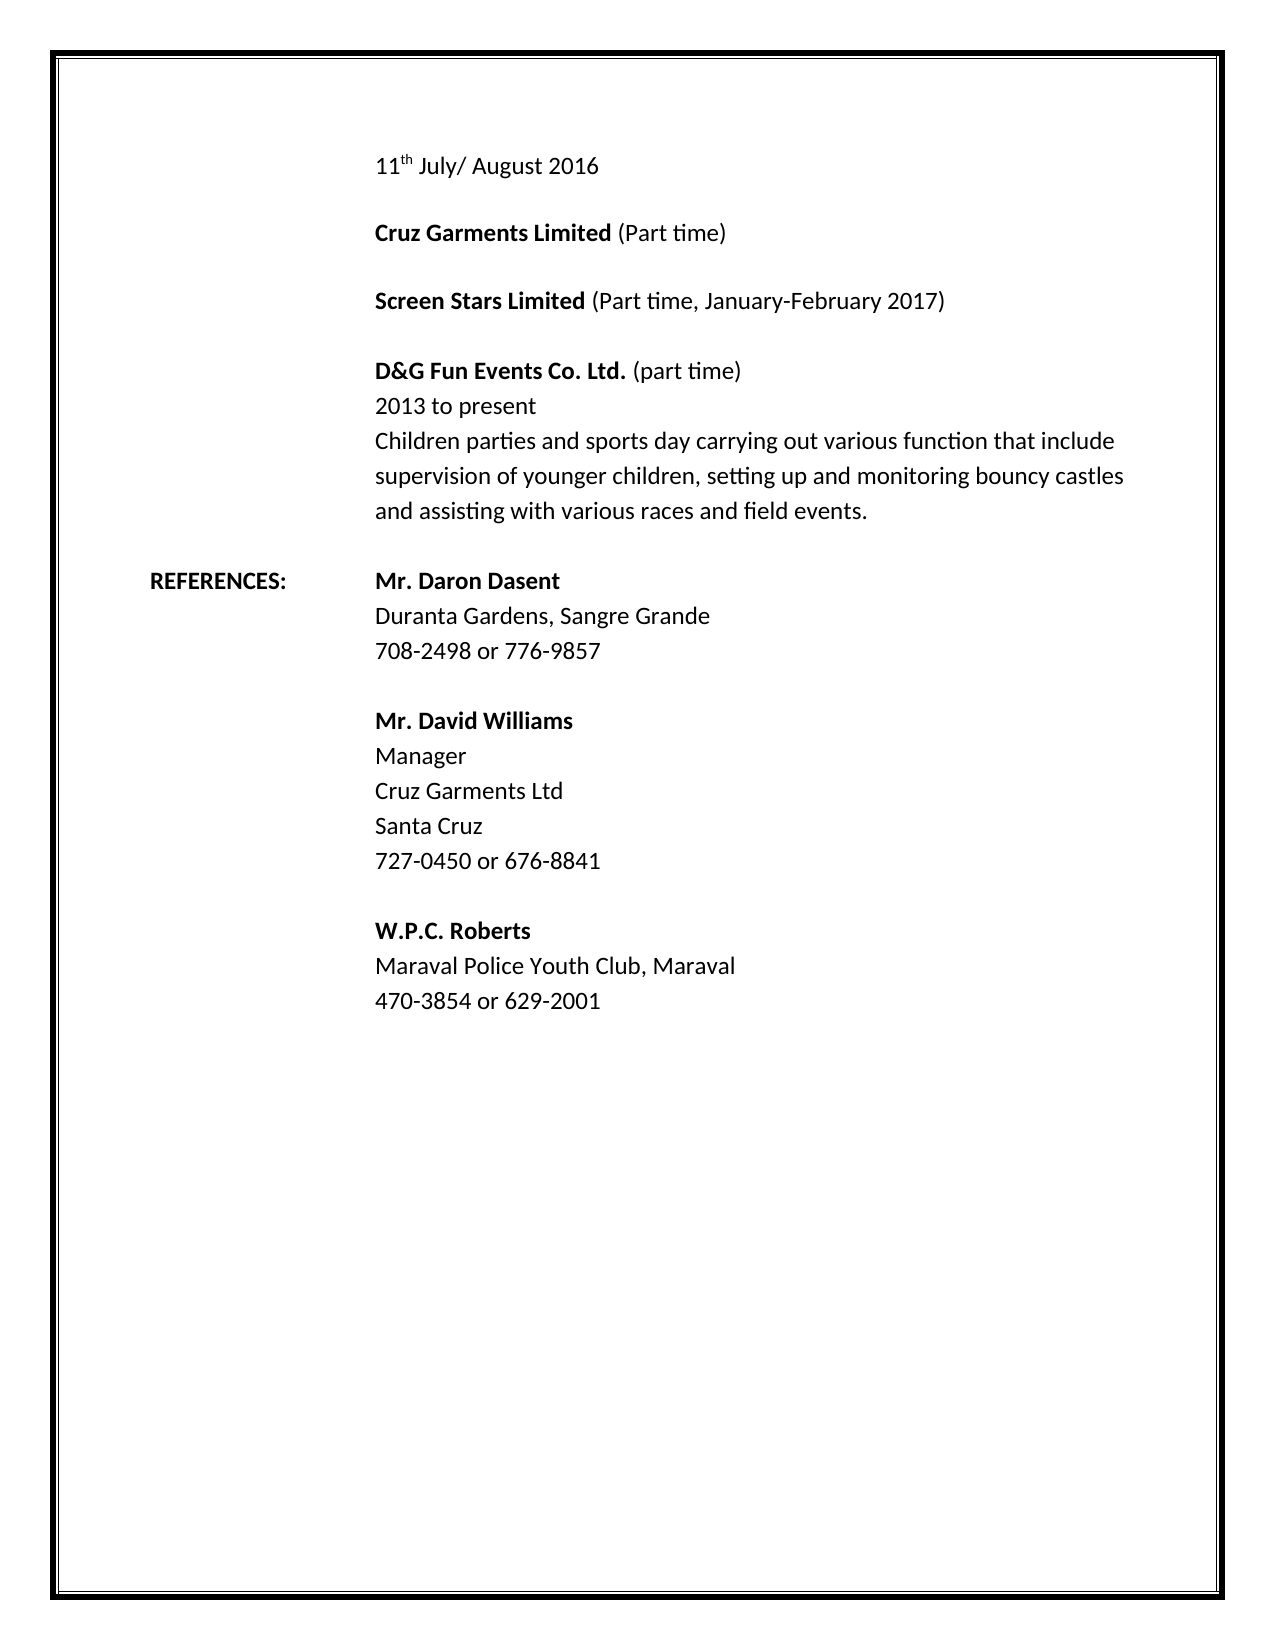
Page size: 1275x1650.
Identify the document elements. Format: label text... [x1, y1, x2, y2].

text 11th July/ August 2016 [150, 150, 1125, 181]
text Cruz Garments Limited (Part time) [375, 217, 1125, 248]
text Duranta Gardens, Sangre Grande [150, 600, 1125, 631]
text Manager [300, 740, 1125, 771]
text Children parties and sports day carrying out various function that include supervision of younger children, setting up and monitoring bouncy castles and assisting with various races and field events. [375, 425, 1125, 526]
text D&G Fun Events Co. Ltd. (part time) [375, 355, 1125, 386]
text 2013 to present [375, 390, 1125, 421]
text 727-0450 or 676-8841 [300, 845, 1125, 876]
text Maraval Police Youth Club, Maraval [150, 950, 1125, 981]
text Mr. David Williams [150, 705, 1125, 736]
text W.P.C. Roberts [300, 915, 1125, 946]
text 708-2498 or 776-9857 [150, 635, 1125, 666]
text 470-3854 or 629-2001 [150, 985, 1125, 1016]
text Cruz Garments Ltd [300, 775, 1125, 806]
text REFERENCES: Mr. Daron Dasent [150, 565, 1125, 596]
text Screen Stars Limited (Part time, January-February 2017) [375, 285, 1125, 316]
text Santa Cruz [300, 810, 1125, 841]
